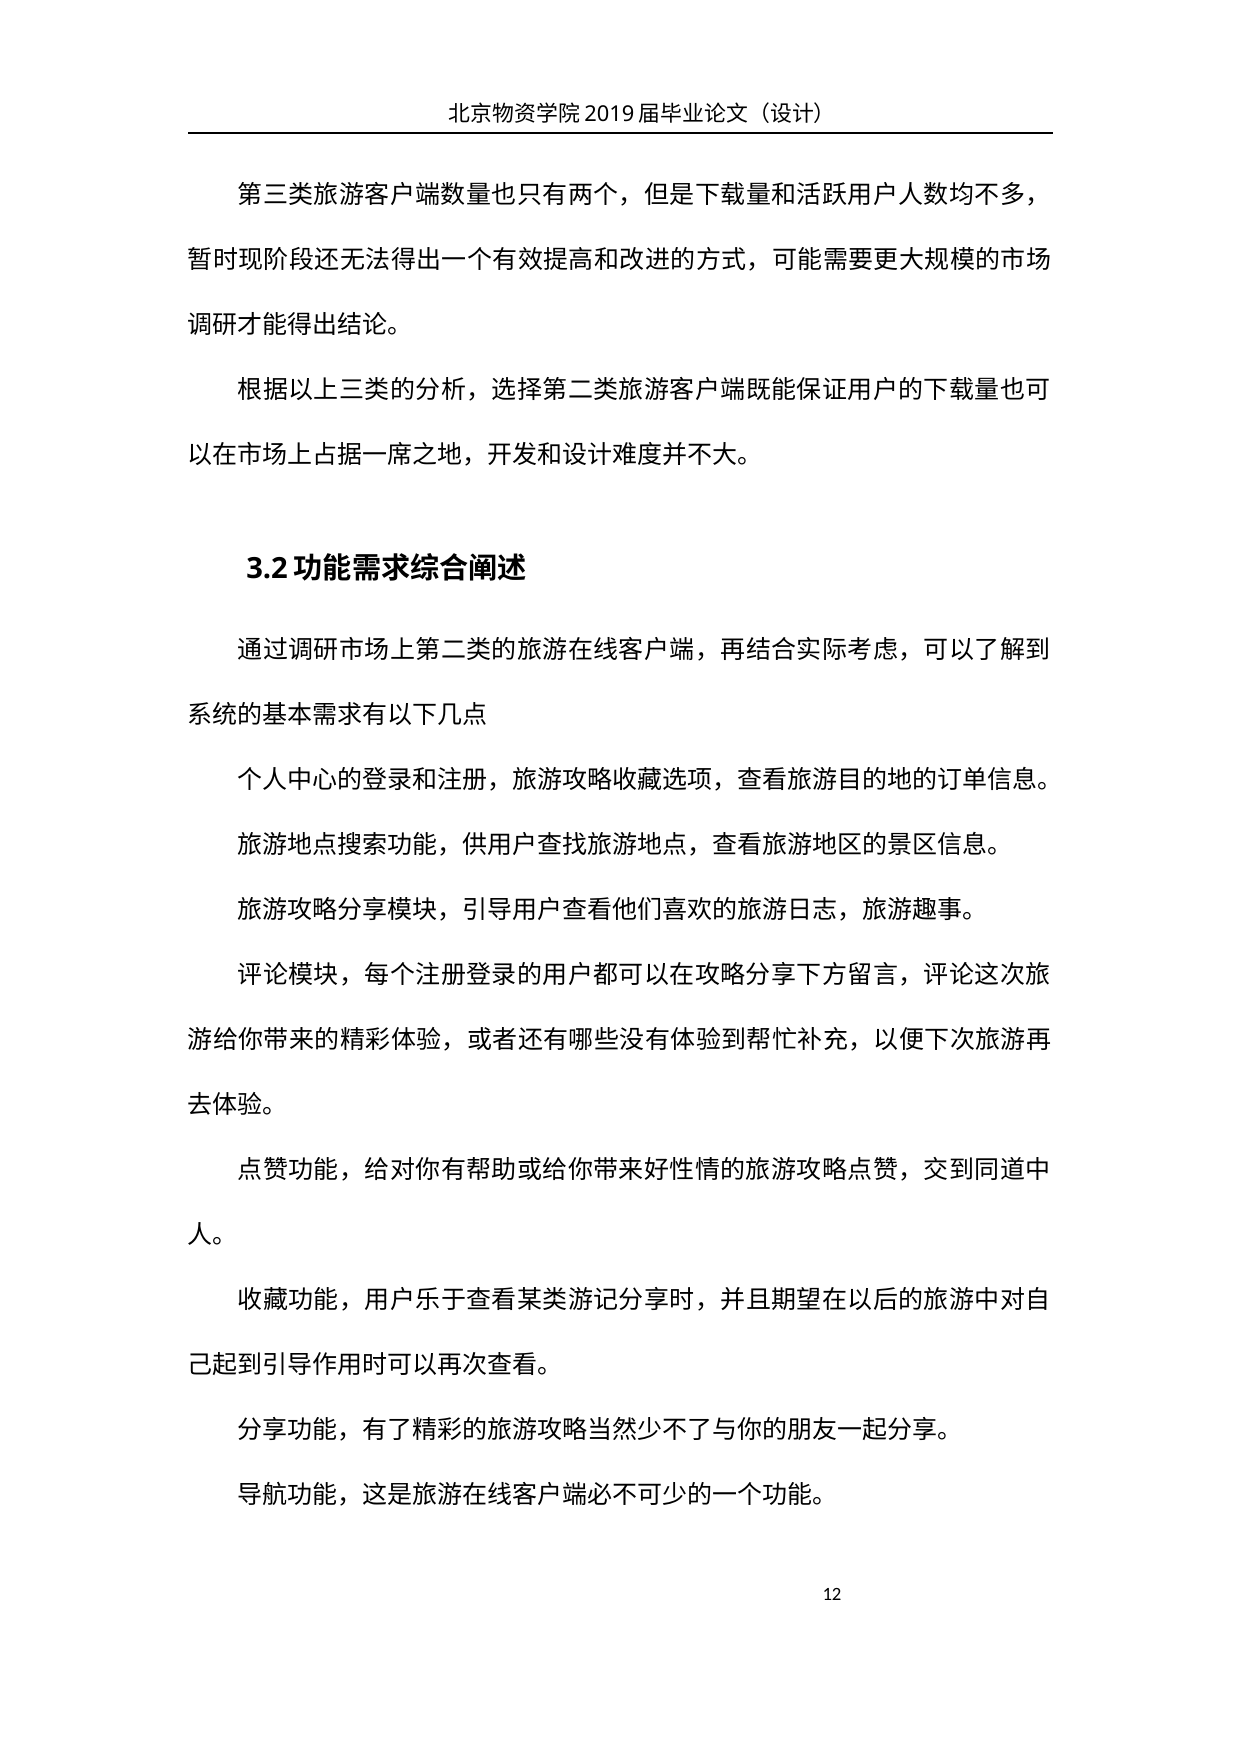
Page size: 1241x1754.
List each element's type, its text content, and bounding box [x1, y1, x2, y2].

text 导航功能，这是旅游在线客户端必不可少的一个功能。 [187, 1460, 1053, 1525]
text 个人中心的登录和注册，旅游攻略收藏选项，查看旅游目的地的订单信息。 [187, 745, 1053, 810]
text 点赞功能，给对你有帮助或给你带来好性情的旅游攻略点赞，交到同道中人。 [187, 1135, 1053, 1265]
text 根据以上三类的分析，选择第二类旅游客户端既能保证用户的下载量也可以在市场上占据一席之地，开发和设计难度并不大。 [187, 355, 1053, 485]
text 第三类旅游客户端数量也只有两个，但是下载量和活跃用户人数均不多，暂时现阶段还无法得出一个有效提高和改进的方式，可能需要更大规模的市场调研才能得出结论。 [187, 160, 1053, 355]
text 旅游攻略分享模块，引导用户查看他们喜欢的旅游日志，旅游趣事。 [187, 875, 1053, 940]
text 通过调研市场上第二类的旅游在线客户端，再结合实际考虑，可以了解到系统的基本需求有以下几点 [187, 615, 1053, 745]
text 评论模块，每个注册登录的用户都可以在攻略分享下方留言，评论这次旅游给你带来的精彩体验，或者还有哪些没有体验到帮忙补充，以便下次旅游再去体验。 [187, 940, 1053, 1135]
text 旅游地点搜索功能，供用户查找旅游地点，查看旅游地区的景区信息。 [187, 810, 1053, 875]
text 分享功能，有了精彩的旅游攻略当然少不了与你的朋友一起分享。 [187, 1395, 1053, 1460]
subtitle 3.2功能需求综合阐述 [187, 534, 1053, 599]
text 收藏功能，用户乐于查看某类游记分享时，并且期望在以后的旅游中对自己起到引导作用时可以再次查看。 [187, 1265, 1053, 1395]
